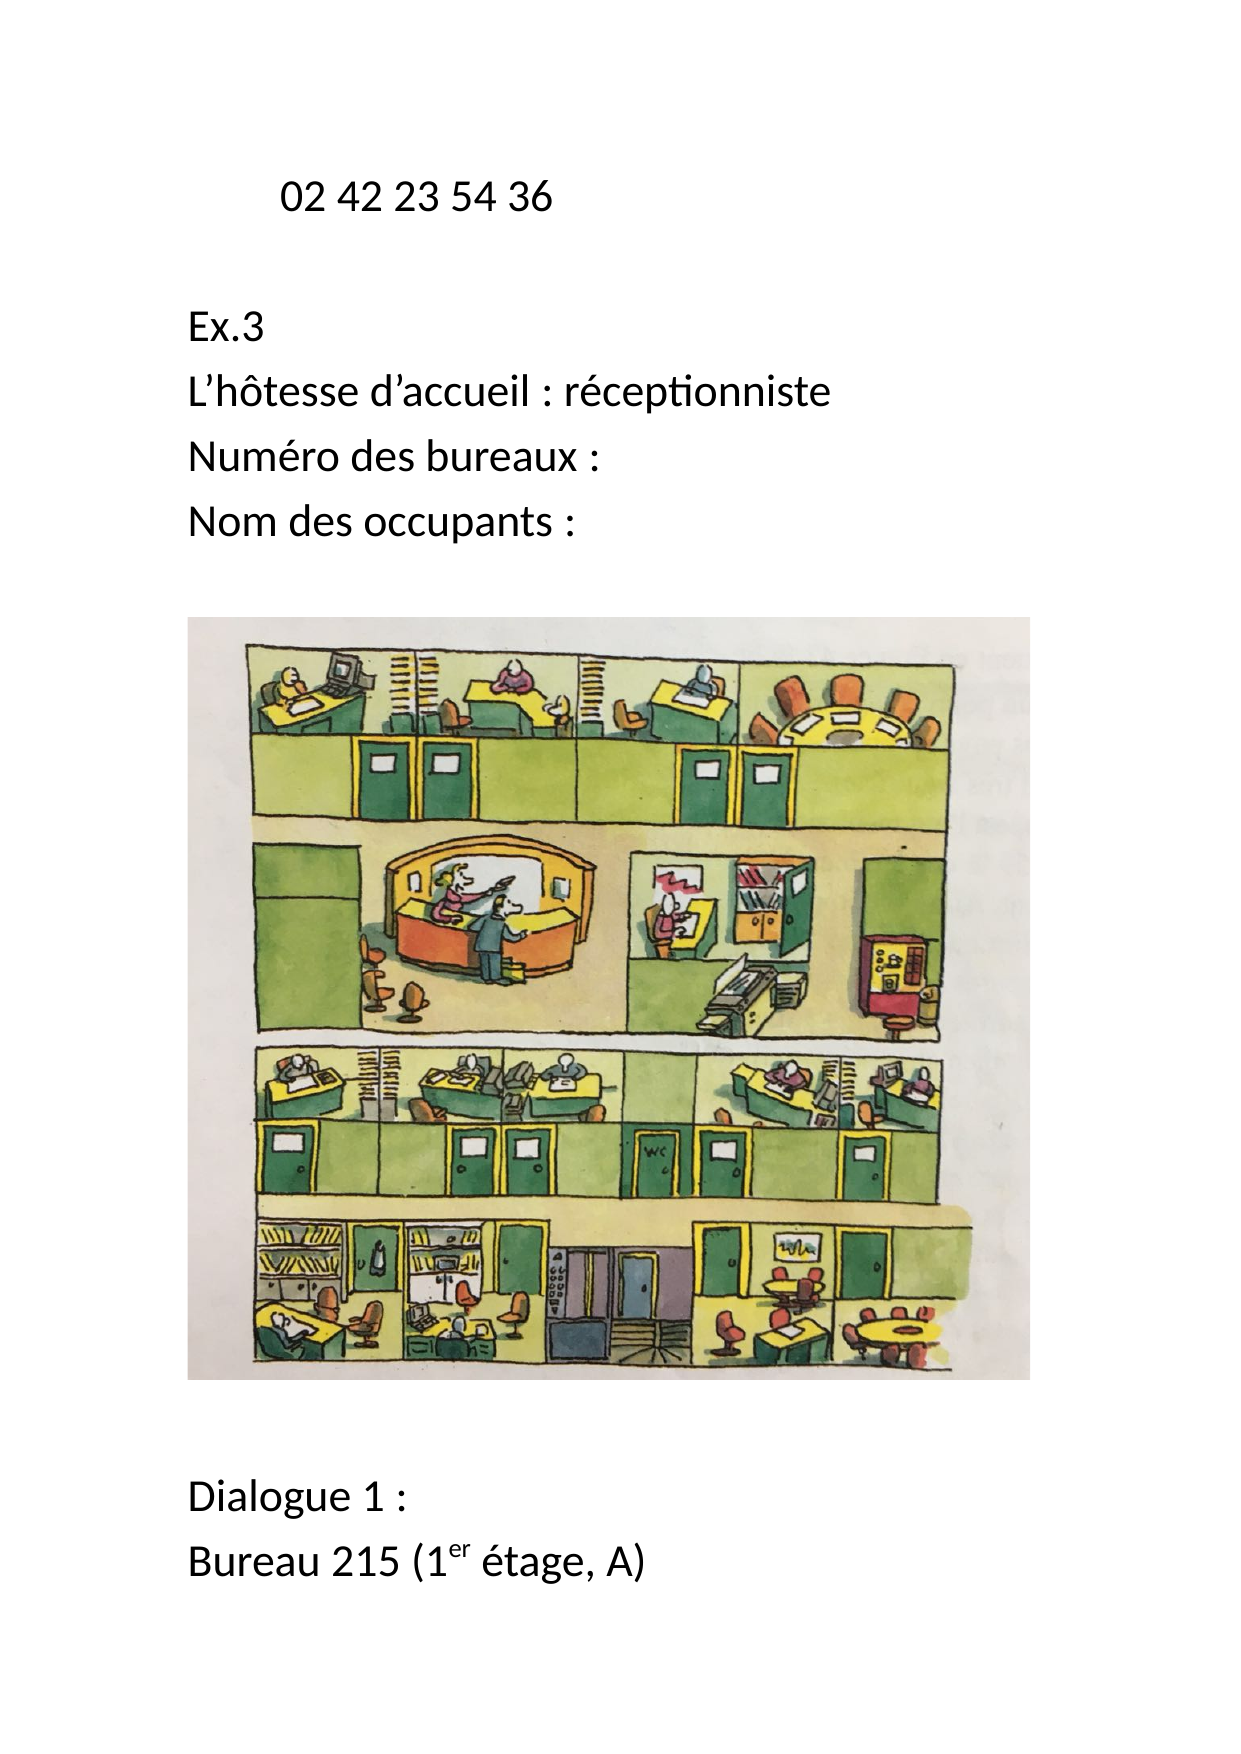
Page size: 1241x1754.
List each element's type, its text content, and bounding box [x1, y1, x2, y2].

text Ex.3 [187, 292, 1053, 357]
text Nom des occupants : [187, 487, 1053, 552]
text 02 42 23 54 36 [187, 162, 1053, 227]
picture [187, 617, 1031, 1380]
text L’hôtesse d’accueil : réceptionniste [187, 357, 1053, 422]
text Numéro des bureaux : [187, 422, 1053, 487]
text Dialogue 1 : [187, 1462, 1053, 1527]
text Bureau 215 (1er étage, A) [187, 1527, 1053, 1592]
